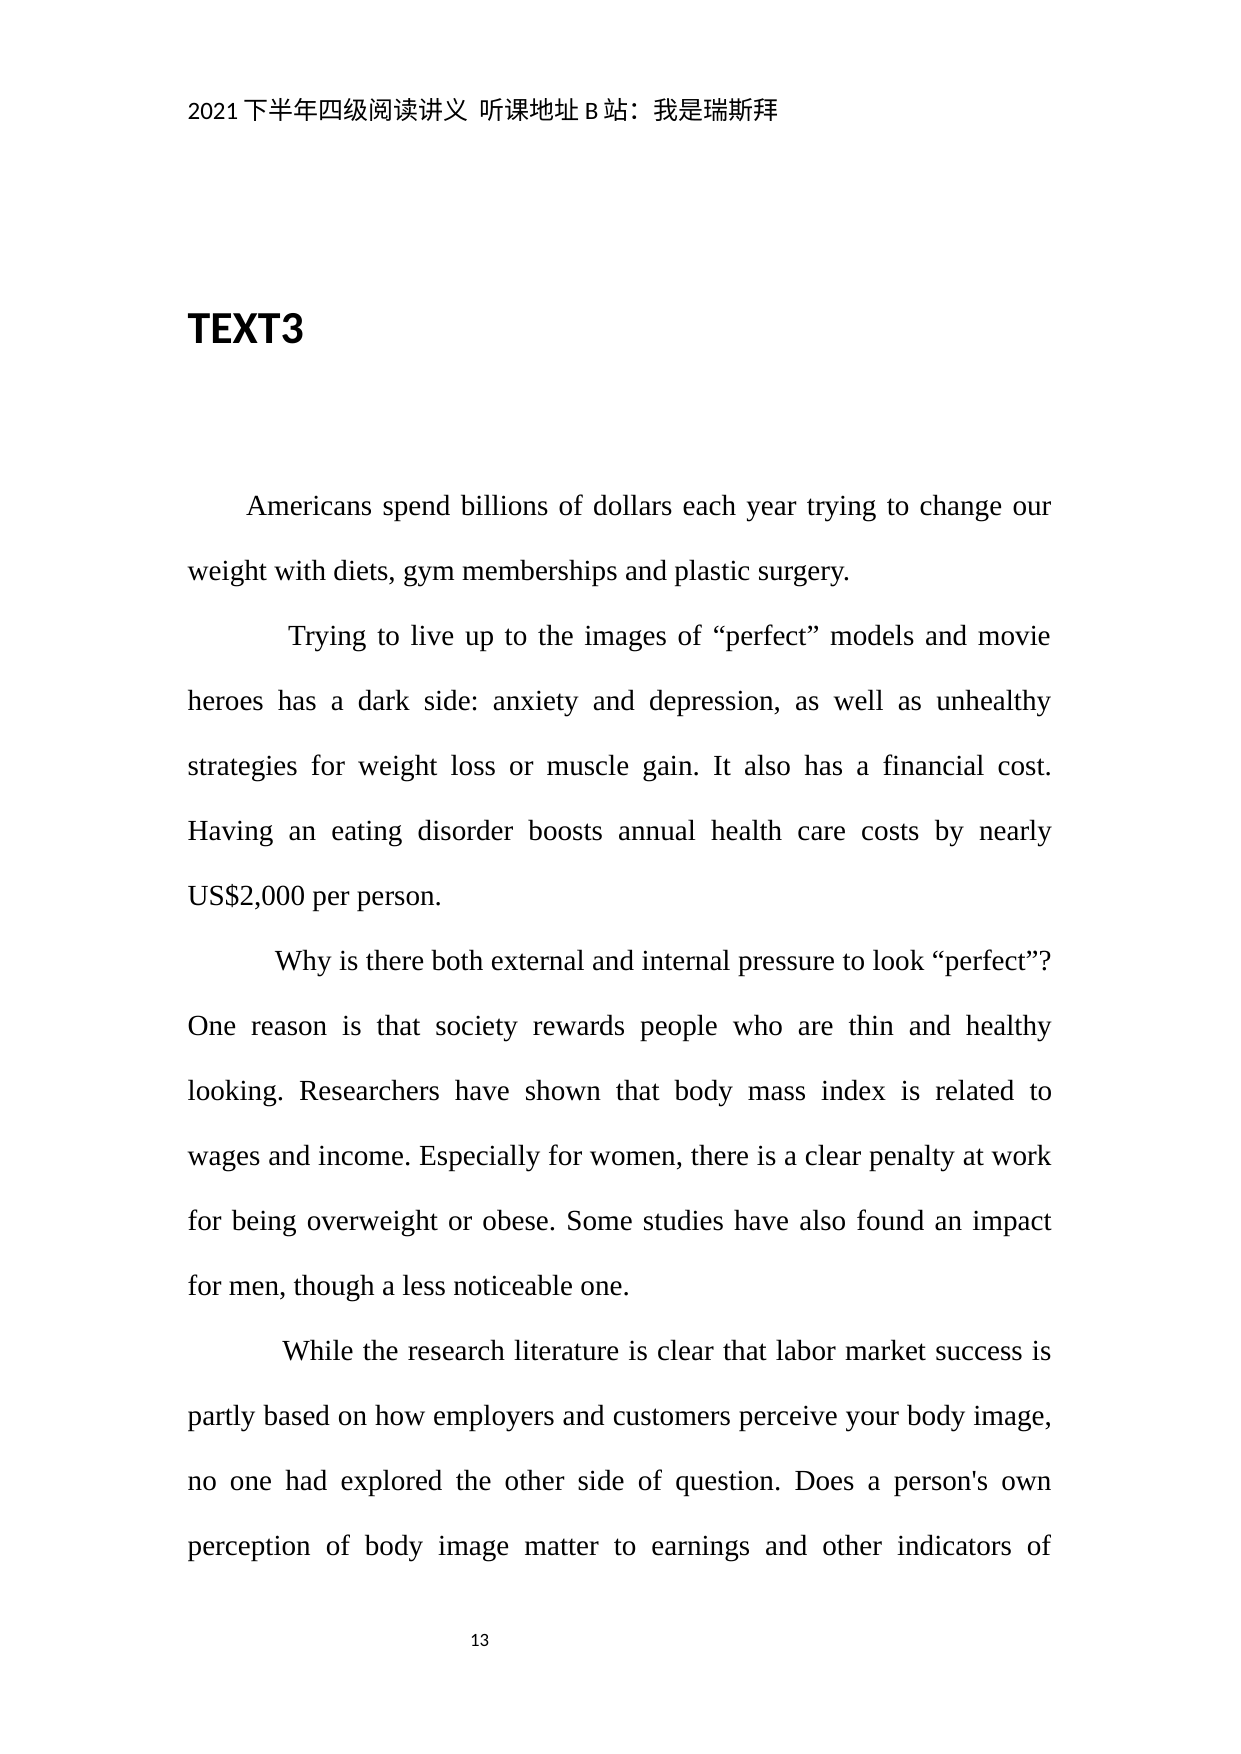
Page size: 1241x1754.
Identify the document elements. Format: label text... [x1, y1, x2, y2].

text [187, 1317, 1053, 1577]
text Americans spend billions of dollars each year trying to change our weight with diets, gym memberships and plastic surgery. [187, 472, 1053, 602]
subtitle TEXT3 [187, 295, 1053, 360]
text Trying to live up to the images of “perfect” models and movie heroes has a dark side: anxiety and depression, as well as unhealthy strategies for weight loss or muscle gain. It also has a financial cost. Having an eating disorder boosts annual health care costs by nearly US$2,000 per person. [187, 602, 1053, 927]
text Why is there both external and internal pressure to look “perfect”? One reason is that society rewards people who are thin and healthy looking. Researchers have shown that body mass index is related to wages and income. Especially for women, there is a clear penalty at work for being overweight or obese. Some studies have also found an impact for men, though a less noticeable one. [187, 927, 1053, 1317]
